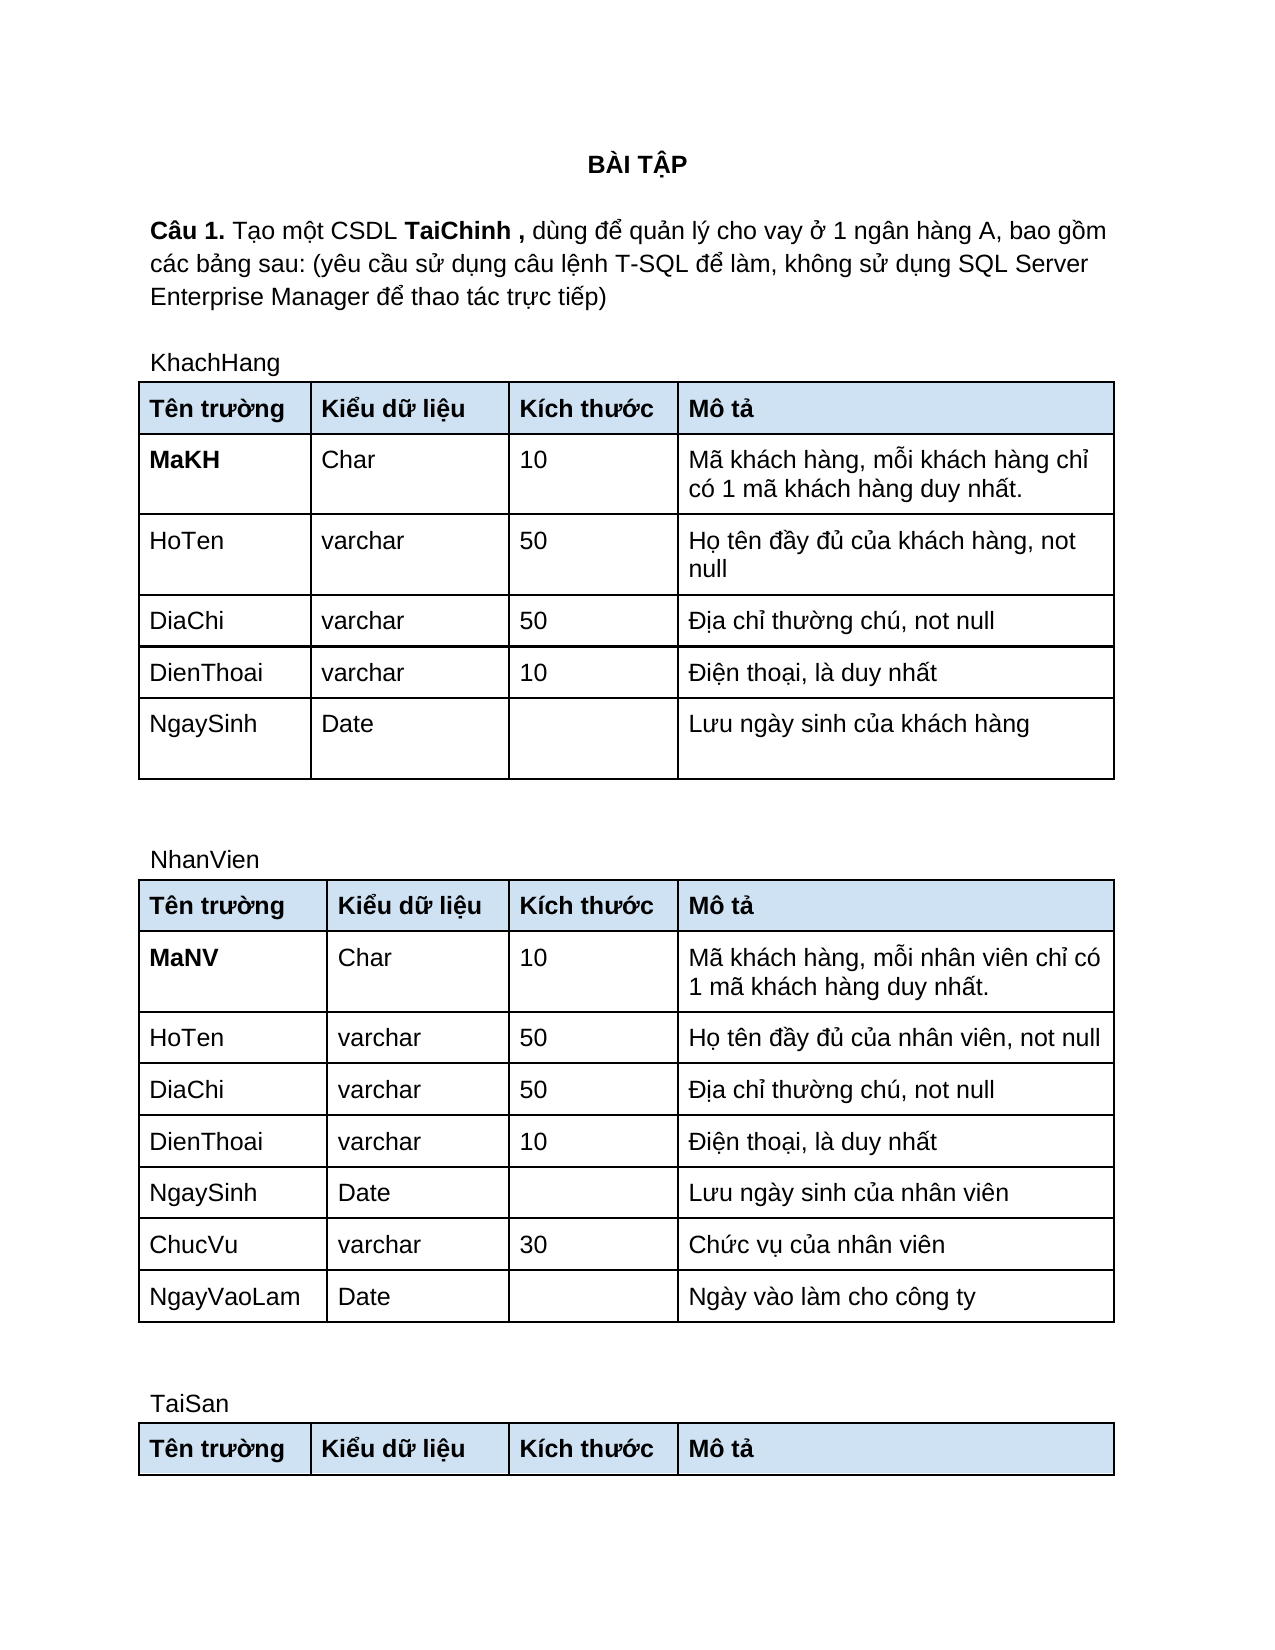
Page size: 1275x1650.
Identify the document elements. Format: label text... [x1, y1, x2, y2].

table_cell varchar [328, 1219, 508, 1269]
table_cell 50 [510, 1064, 677, 1114]
text BÀI TẬP [150, 150, 1125, 179]
table_cell Char [328, 932, 508, 1011]
table_cell Mã khách hàng, mỗi nhân viên chỉ có 1 mã khách hàng duy nhất. [679, 932, 1113, 1011]
table_cell ChucVu [140, 1219, 326, 1269]
table_header Mô tả [679, 383, 1113, 433]
table_cell Char [312, 435, 508, 513]
table_cell MaKH [140, 435, 310, 513]
table_cell Địa chỉ thường chú, not null [679, 1064, 1113, 1114]
table_cell DienThoai [140, 1116, 326, 1166]
table_cell 50 [510, 515, 677, 594]
table_cell varchar [312, 648, 508, 697]
text KhachHang [150, 348, 1125, 377]
table_cell 10 [510, 648, 677, 697]
table_cell [510, 1168, 677, 1217]
table_cell NgaySinh [140, 699, 310, 777]
table_cell Họ tên đầy đủ của khách hàng, not null [679, 515, 1113, 594]
table_header Kích thước [510, 881, 677, 930]
table_cell varchar [312, 515, 508, 594]
text Câu 1. Tạo một CSDL TaiChinh , dùng để quản lý cho vay ở 1 ngân hàng A, bao gồm các bảng sau: (yêu cầu sử dụng câu lệnh T-SQL để làm, không sử dụng SQL Server Enterprise Manager để thao tác trực tiếp) [150, 216, 1125, 311]
table_header Mô tả [679, 881, 1113, 930]
table_header Kích thước [510, 1424, 677, 1473]
table_header Kiểu dữ liệu [328, 881, 508, 930]
text TaiSan [150, 1389, 1125, 1417]
table_header Tên trường [140, 383, 310, 433]
table_cell Lưu ngày sinh của khách hàng [679, 699, 1113, 777]
table_cell varchar [312, 596, 508, 645]
table_cell NgaySinh [140, 1168, 326, 1217]
table_cell Date [328, 1168, 508, 1217]
table_header Kích thước [510, 383, 677, 433]
table_header Mô tả [679, 1424, 1113, 1473]
table_cell Mã khách hàng, mỗi khách hàng chỉ có 1 mã khách hàng duy nhất. [679, 435, 1113, 513]
table_cell 30 [510, 1219, 677, 1269]
table_cell DiaChi [140, 1064, 326, 1114]
table_cell Date [328, 1271, 508, 1321]
table_cell Chức vụ của nhân viên [679, 1219, 1113, 1269]
table_cell 10 [510, 932, 677, 1011]
table_cell MaNV [140, 932, 326, 1011]
table_cell varchar [328, 1116, 508, 1166]
table_cell Date [312, 699, 508, 777]
table_cell Họ tên đầy đủ của nhân viên, not null [679, 1013, 1113, 1062]
table_cell DienThoai [140, 648, 310, 697]
table_cell 10 [510, 1116, 677, 1166]
table_cell 10 [510, 435, 677, 513]
table_cell Địa chỉ thường chú, not null [679, 596, 1113, 645]
table_cell 50 [510, 596, 677, 645]
table_cell Ngày vào làm cho công ty [679, 1271, 1113, 1321]
table_cell [510, 699, 677, 777]
table_cell varchar [328, 1064, 508, 1114]
table_header Kiểu dữ liệu [312, 383, 508, 433]
table_cell Điện thoại, là duy nhất [679, 648, 1113, 697]
table_cell HoTen [140, 1013, 326, 1062]
table_cell [510, 1271, 677, 1321]
table_header Tên trường [140, 881, 326, 930]
table_cell varchar [328, 1013, 508, 1062]
table_header Tên trường [140, 1424, 310, 1473]
table_cell DiaChi [140, 596, 310, 645]
table_cell Điện thoại, là duy nhất [679, 1116, 1113, 1166]
table_cell NgayVaoLam [140, 1271, 326, 1321]
text NhanVien [150, 846, 1125, 874]
table_cell HoTen [140, 515, 310, 594]
table_header Kiểu dữ liệu [312, 1424, 508, 1473]
table_cell Lưu ngày sinh của nhân viên [679, 1168, 1113, 1217]
table_cell 50 [510, 1013, 677, 1062]
